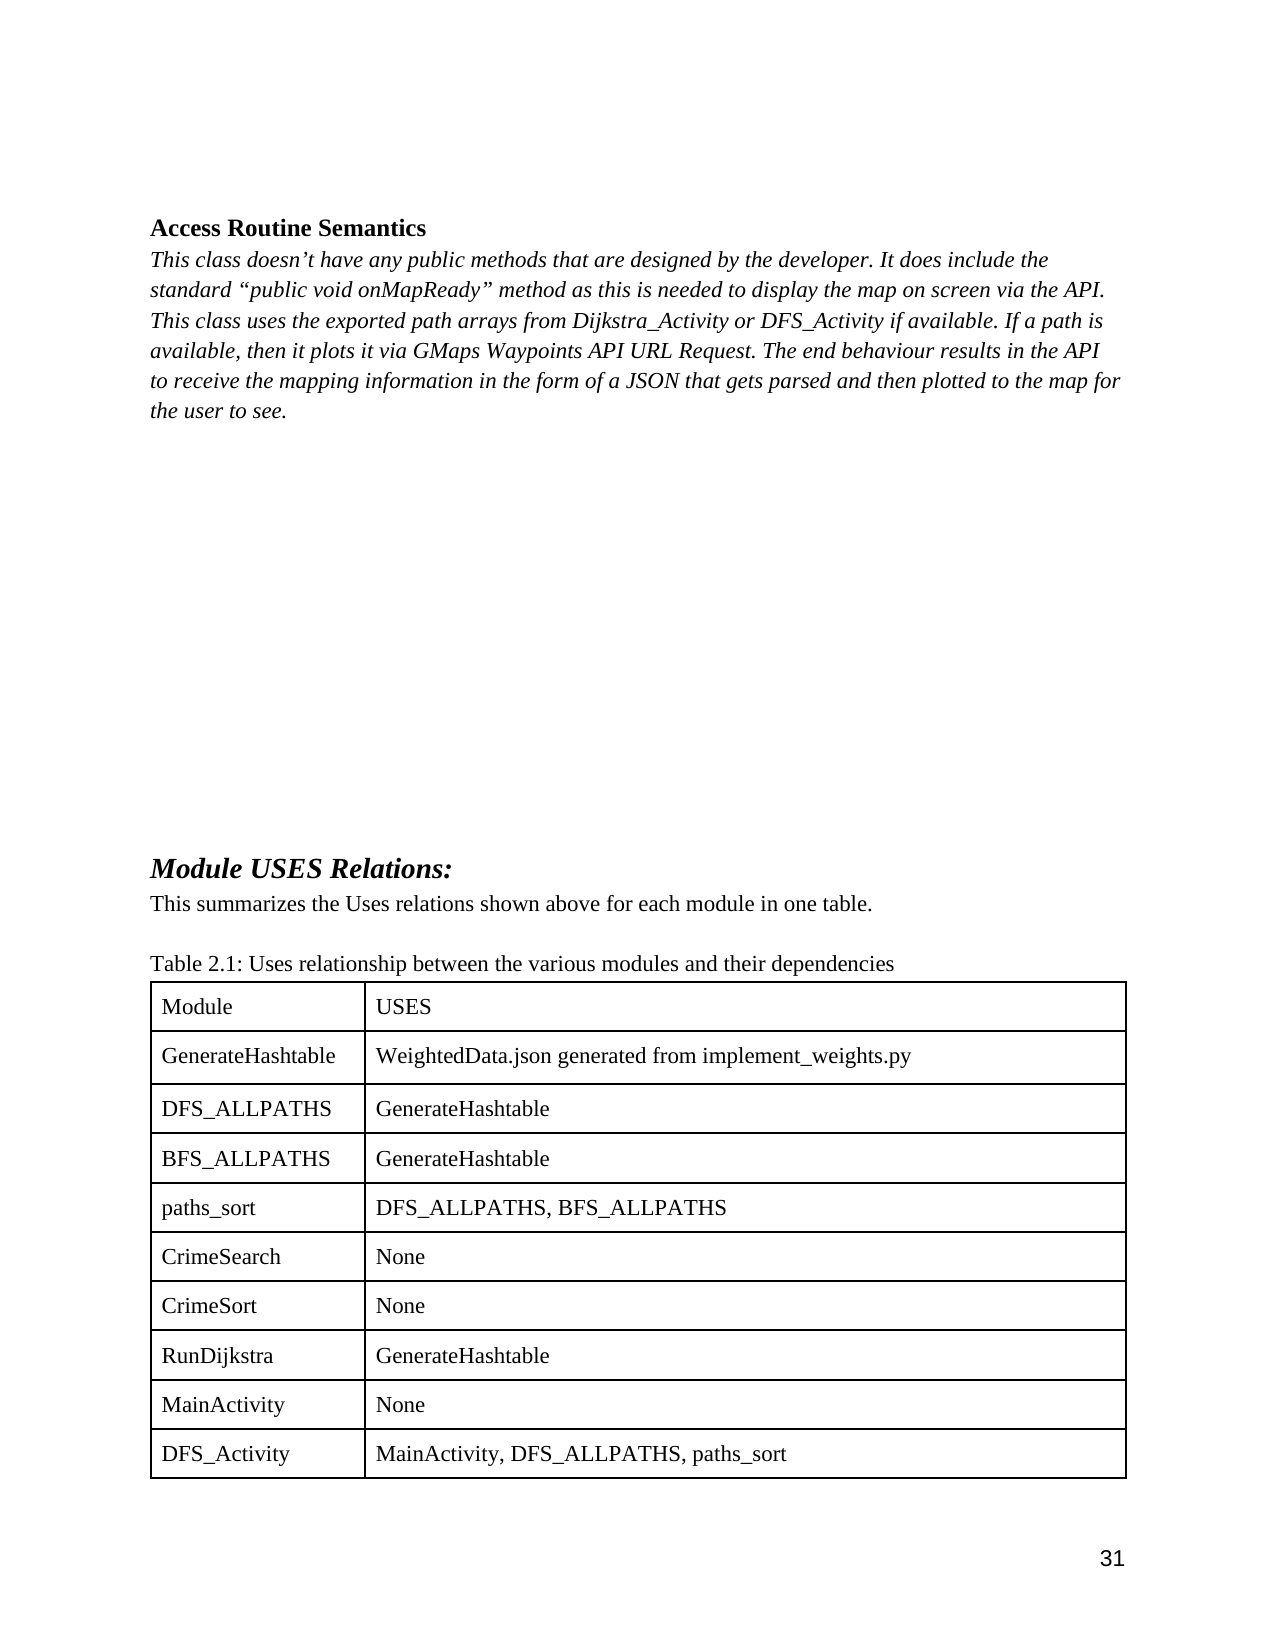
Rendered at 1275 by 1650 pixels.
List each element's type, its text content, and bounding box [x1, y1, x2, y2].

table_cell GenerateHashtable [366, 1331, 1125, 1379]
table_cell MainActivity [152, 1381, 364, 1428]
table_cell DFS_ALLPATHS, BFS_ALLPATHS [366, 1184, 1125, 1231]
table_cell None [366, 1381, 1125, 1428]
table_cell DFS_ALLPATHS [152, 1085, 364, 1132]
table_cell GenerateHashtable [366, 1085, 1125, 1132]
table_cell GenerateHashtable [366, 1134, 1125, 1182]
table_cell BFS_ALLPATHS [152, 1134, 364, 1182]
table_cell CrimeSort [152, 1282, 364, 1329]
table_cell MainActivity, DFS_ALLPATHS, paths_sort [366, 1430, 1125, 1477]
text Table 2.1: Uses relationship between the various modules and their dependencies [150, 950, 1125, 977]
table_cell WeightedData.json generated from implement_weights.py [366, 1032, 1125, 1083]
text This summarizes the Uses relations shown above for each module in one table. [150, 890, 1125, 916]
table_cell GenerateHashtable [152, 1032, 364, 1083]
text Module USES Relations: [150, 851, 1125, 885]
table_header USES [366, 983, 1125, 1030]
table_cell CrimeSearch [152, 1233, 364, 1280]
table_cell DFS_Activity [152, 1430, 364, 1477]
table_cell None [366, 1233, 1125, 1280]
text Access Routine Semantics [150, 213, 1125, 242]
table_cell paths_sort [152, 1184, 364, 1231]
table_header Module [152, 983, 364, 1030]
table_cell None [366, 1282, 1125, 1329]
table_cell RunDijkstra [152, 1331, 364, 1379]
text This class doesn’t have any public methods that are designed by the developer. It does include the standard “public void onMapReady” method as this is needed to display the map on screen via the API. This class uses the exported path arrays from Dijkstra_Activity or DFS_Activity if available. If a path is available, then it plots it via GMaps Waypoints API URL Request. The end behaviour results in the API to receive the mapping information in the form of a JSON that gets parsed and then plotted to the map for the user to see. [150, 246, 1125, 424]
